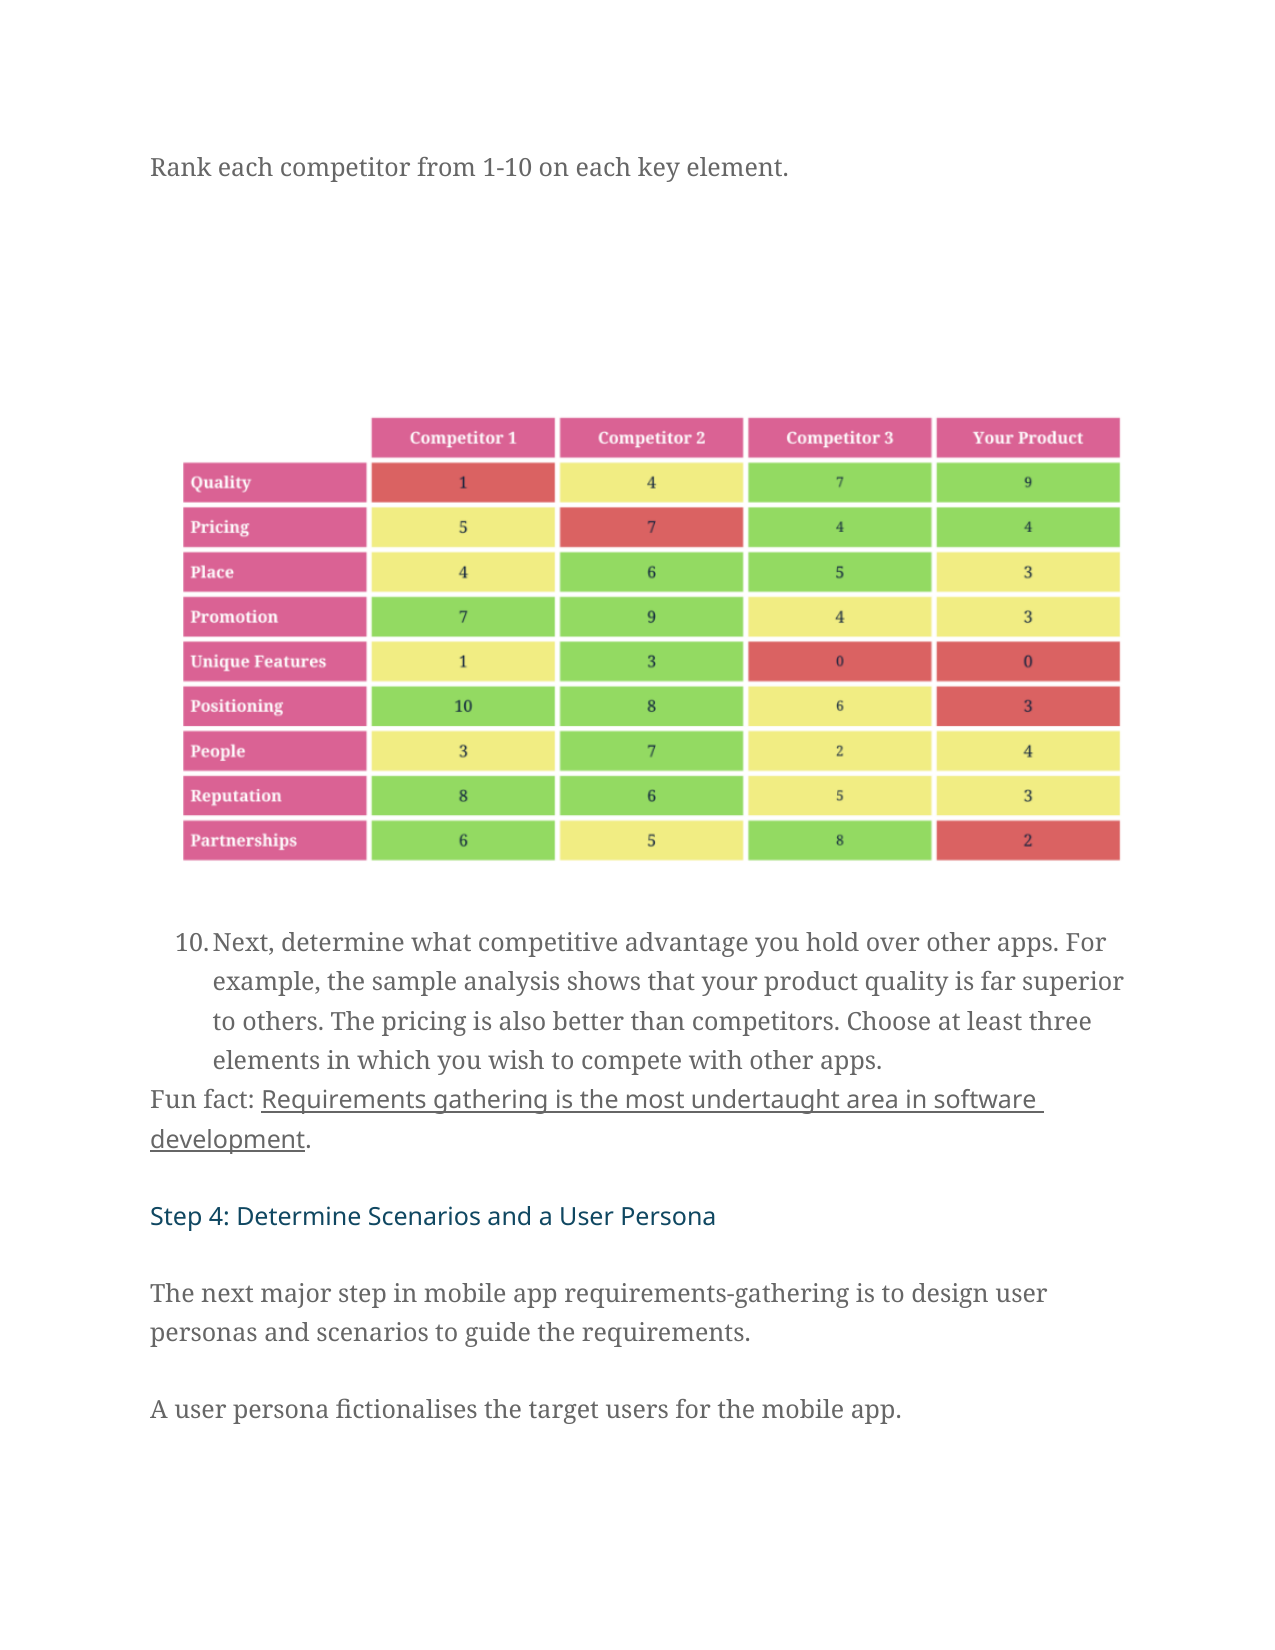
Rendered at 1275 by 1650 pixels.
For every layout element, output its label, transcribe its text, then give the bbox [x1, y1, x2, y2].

list Next, determine what competitive advantage you hold over other apps. For example, the sample analysis shows that your product quality is far superior to others. The pricing is also better than competitors. Choose at least three elements in which you wish to compete with other apps. [175, 924, 1125, 1077]
text Rank each competitor from 1-10 on each key element. [150, 150, 1125, 184]
subtitle Step 4: Determine Scenarios and a User Persona [150, 1198, 1125, 1233]
text A user persona fictionalises the target users for the mobile app. [150, 1392, 1125, 1426]
text The next major step in mobile app requirements-gathering is to design user personas and scenarios to guide the requirements. [150, 1276, 1125, 1349]
text Fun fact: Requirements gathering is the most undertaught area in software development. [150, 1082, 1125, 1156]
